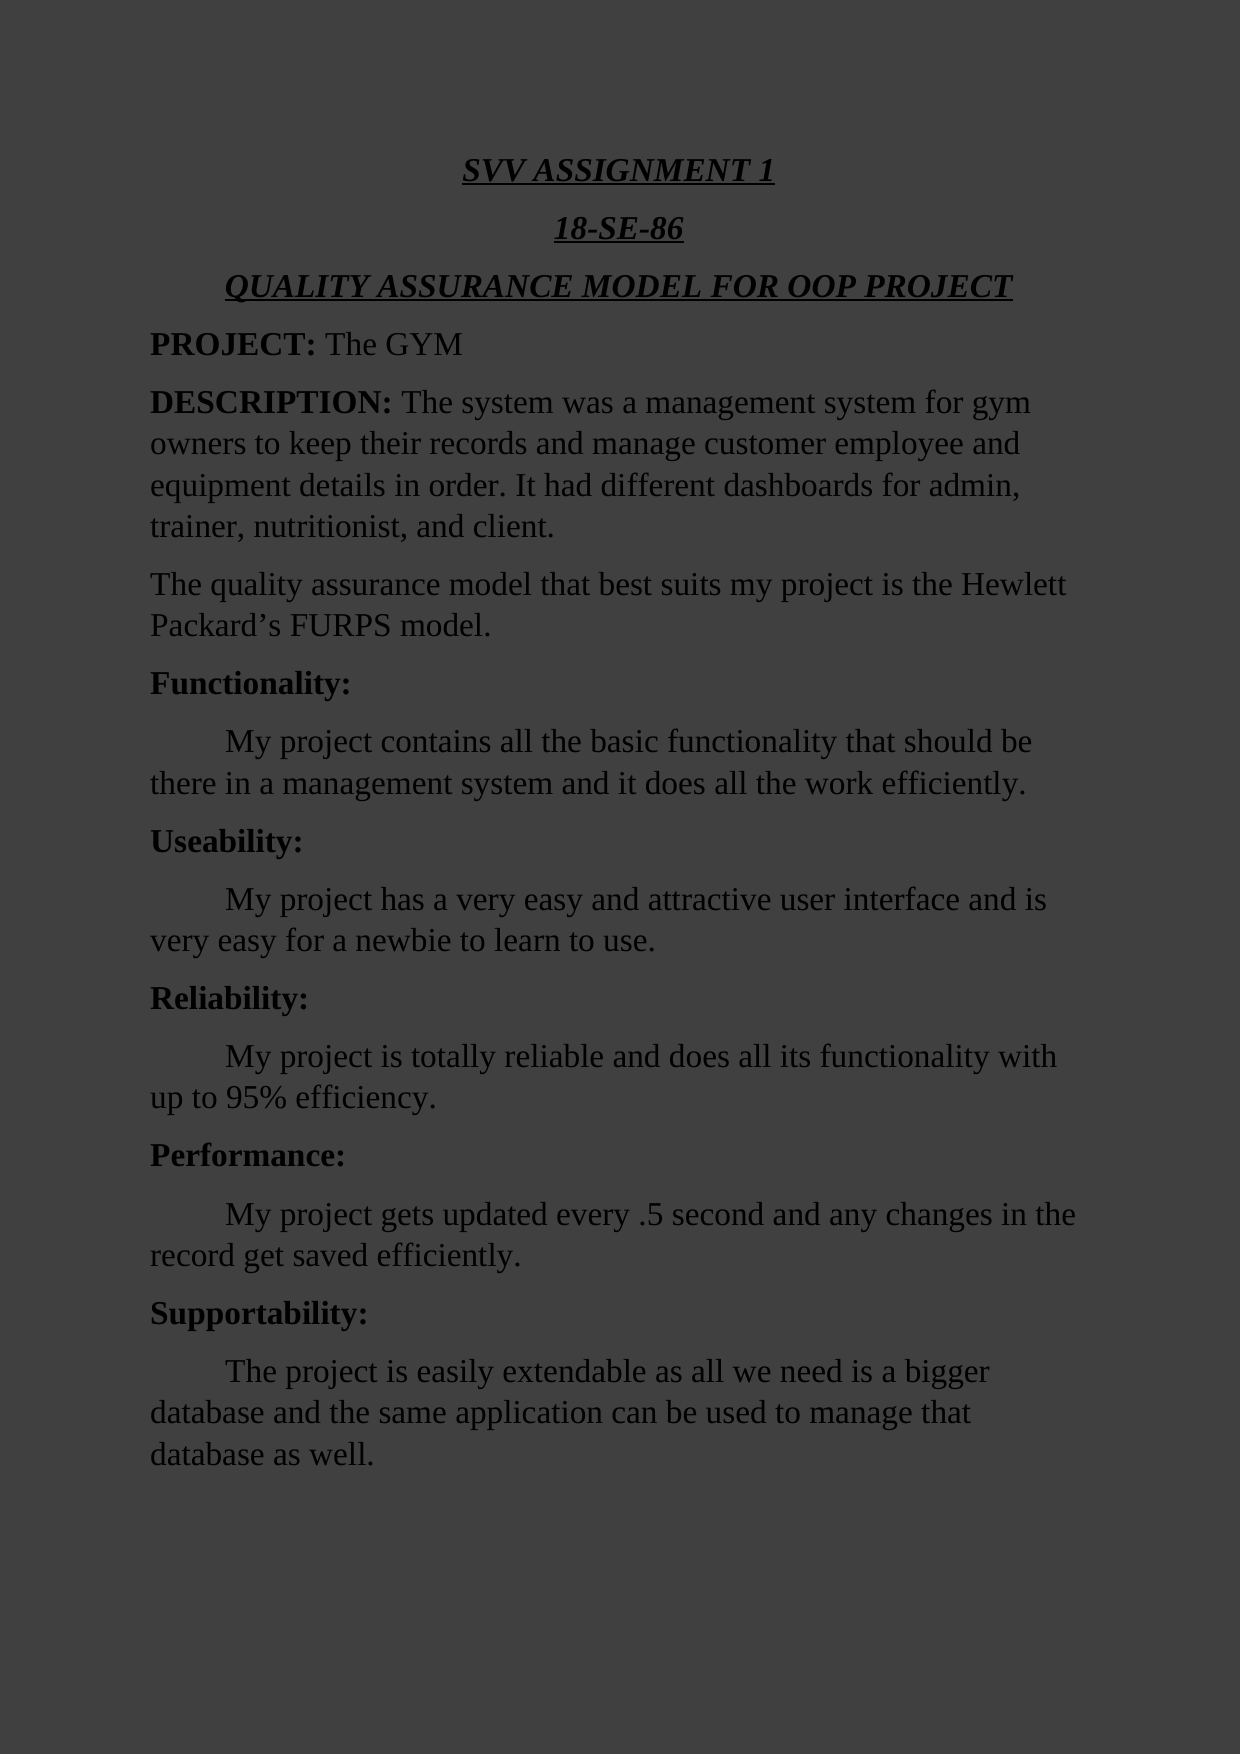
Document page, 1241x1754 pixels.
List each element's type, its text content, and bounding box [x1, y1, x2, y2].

text My project contains all the basic functionality that should be there in a management system and it does all the work efficiently. [150, 722, 1090, 801]
text QUALITY ASSURANCE MODEL FOR OOP PROJECT [150, 266, 1090, 304]
text Reliability: [150, 978, 1090, 1017]
text Functionality: [150, 663, 1090, 702]
text The project is easily extendable as all we need is a bigger database and the same application can be used to manage that database as well. [150, 1351, 1090, 1472]
text PROJECT: The GYM [150, 324, 1090, 362]
text Performance: [150, 1136, 1090, 1174]
text SVV ASSIGNMENT 1 [150, 150, 1090, 188]
text My project has a very easy and attractive user interface and is very easy for a newbie to learn to use. [150, 879, 1090, 959]
text Useability: [150, 821, 1090, 859]
text My project gets updated every .5 second and any changes in the record get saved efficiently. [150, 1194, 1090, 1273]
text 18-SE-86 [150, 208, 1090, 246]
text The quality assurance model that best suits my project is the Hewlett Packard’s FURPS model. [150, 564, 1090, 644]
text Supportability: [150, 1293, 1090, 1331]
text DESCRIPTION: The system was a management system for gym owners to keep their records and manage customer employee and equipment details in order. It had different dashboards for admin, trainer, nutritionist, and client. [150, 382, 1090, 544]
text My project is totally reliable and does all its functionality with up to 95% efficiency. [150, 1036, 1090, 1116]
